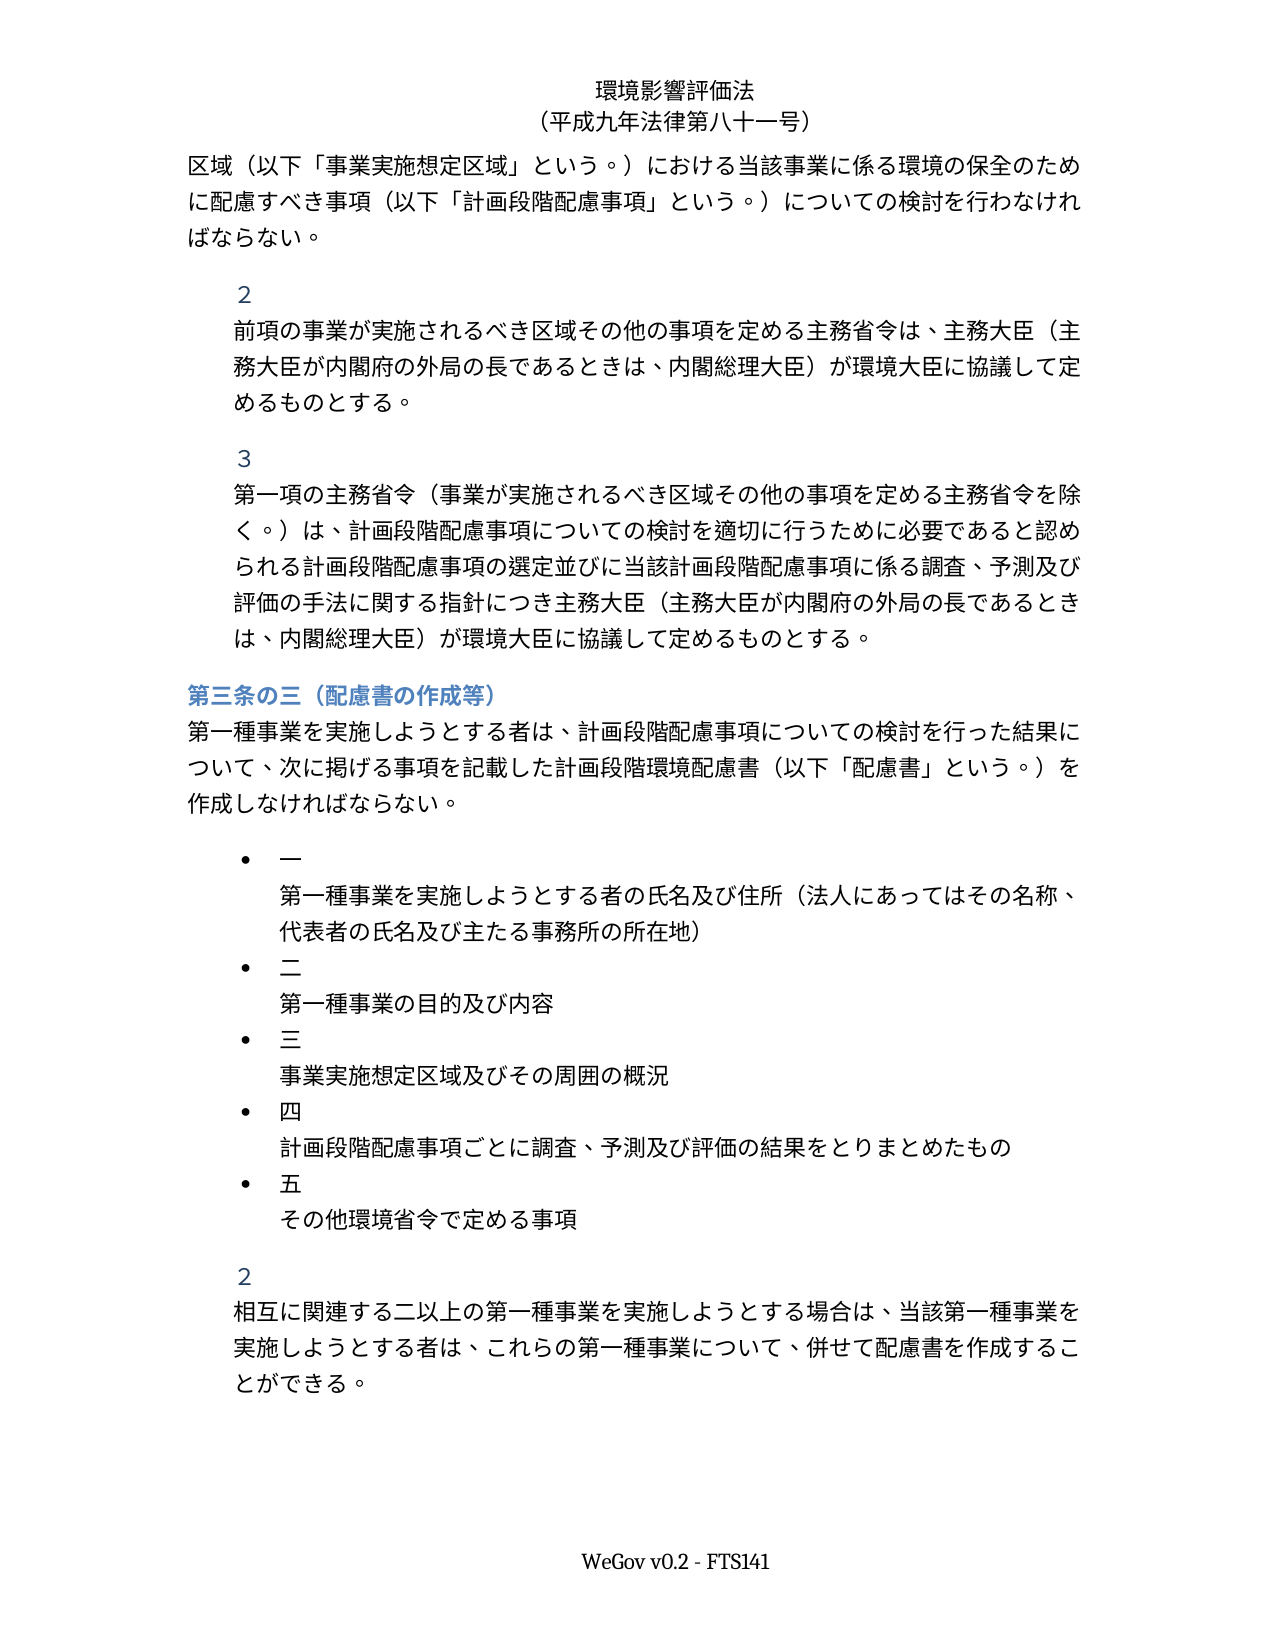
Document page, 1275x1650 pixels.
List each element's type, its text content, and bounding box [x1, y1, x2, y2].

subtitle ３ [233, 443, 1087, 474]
subtitle ２ [233, 279, 1087, 310]
text 第一種事業を実施しようとする者は、計画段階配慮事項についての検討を行った結果について、次に掲げる事項を記載した計画段階環境配慮書（以下「配慮書」という。）を作成しなければならない。 [187, 716, 1087, 819]
text 前項の事業が実施されるべき区域その他の事項を定める主務省令は、主務大臣（主務大臣が内閣府の外局の長であるときは、内閣総理大臣）が環境大臣に協議して定めるものとする。 [233, 314, 1087, 418]
subtitle ２ [233, 1260, 1087, 1292]
list 三 事業実施想定区域及びその周囲の概況 [242, 1024, 1087, 1091]
text 第一項の主務省令（事業が実施されるべき区域その他の事項を定める主務省令を除く。）は、計画段階配慮事項についての検討を適切に行うために必要であると認められる計画段階配慮事項の選定並びに当該計画段階配慮事項に係る調査、予測及び評価の手法に関する指針につき主務大臣（主務大臣が内閣府の外局の長であるときは、内閣総理大臣）が環境大臣に協議して定めるものとする。 [233, 479, 1087, 654]
list 五 その他環境省令で定める事項 [242, 1168, 1087, 1235]
list 二 第一種事業の目的及び内容 [242, 952, 1087, 1019]
text 相互に関連する二以上の第一種事業を実施しようとする場合は、当該第一種事業を実施しようとする者は、これらの第一種事業について、併せて配慮書を作成することができる。 [233, 1296, 1087, 1399]
subtitle 第三条の三（配慮書の作成等） [187, 680, 1087, 711]
list 一 第一種事業を実施しようとする者の氏名及び住所（法人にあってはその名称、代表者の氏名及び主たる事務所の所在地） [242, 844, 1087, 947]
list 四 計画段階配慮事項ごとに調査、予測及び評価の結果をとりまとめたもの [242, 1096, 1087, 1163]
